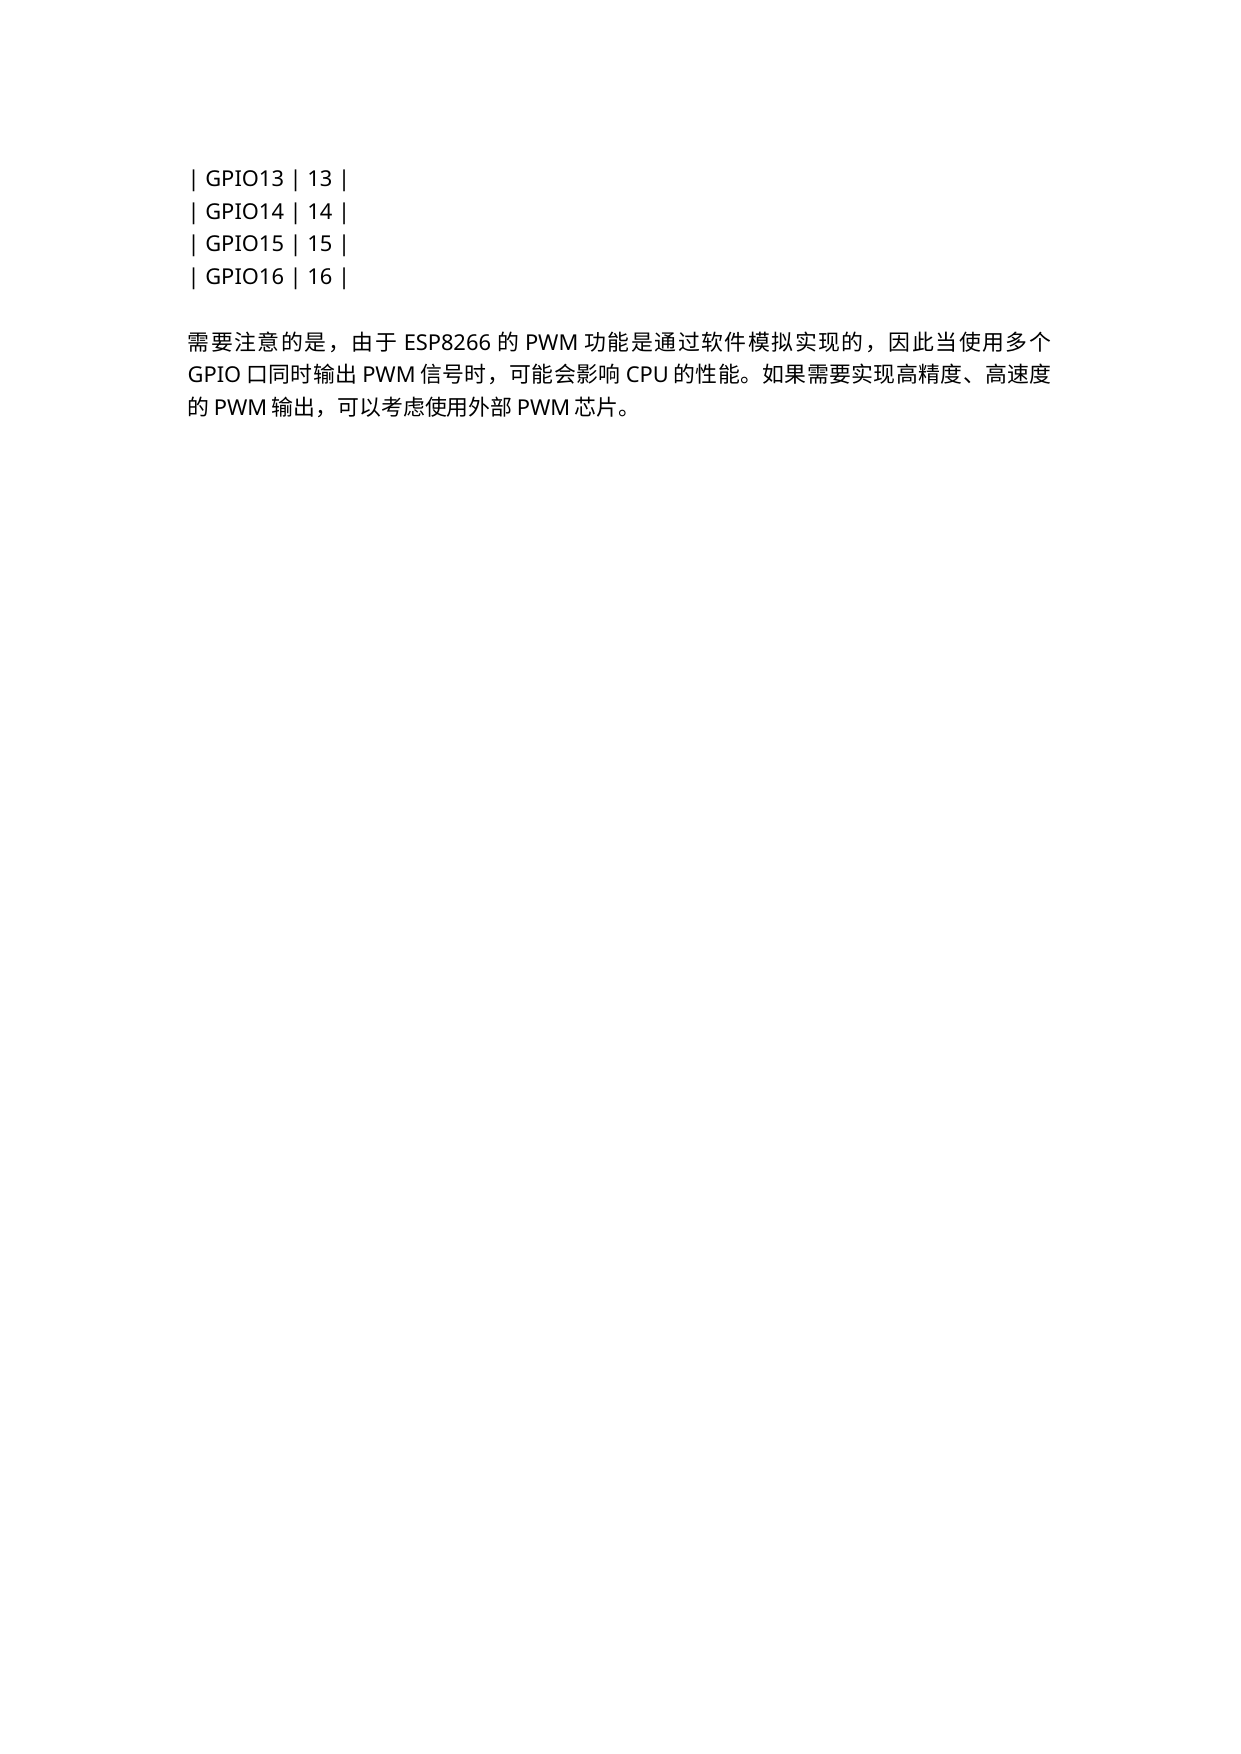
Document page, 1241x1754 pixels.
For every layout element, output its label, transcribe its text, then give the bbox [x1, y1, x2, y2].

text | GPIO13 | 13 | [187, 162, 1053, 194]
text | GPIO14 | 14 | [187, 194, 1053, 227]
text | GPIO15 | 15 | [187, 227, 1053, 259]
text 需要注意的是，由于ESP8266的PWM功能是通过软件模拟实现的，因此当使用多个GPIO口同时输出PWM信号时，可能会影响CPU的性能。如果需要实现高精度、高速度的PWM输出，可以考虑使用外部PWM芯片。 [187, 324, 1053, 422]
text | GPIO16 | 16 | [187, 259, 1053, 292]
